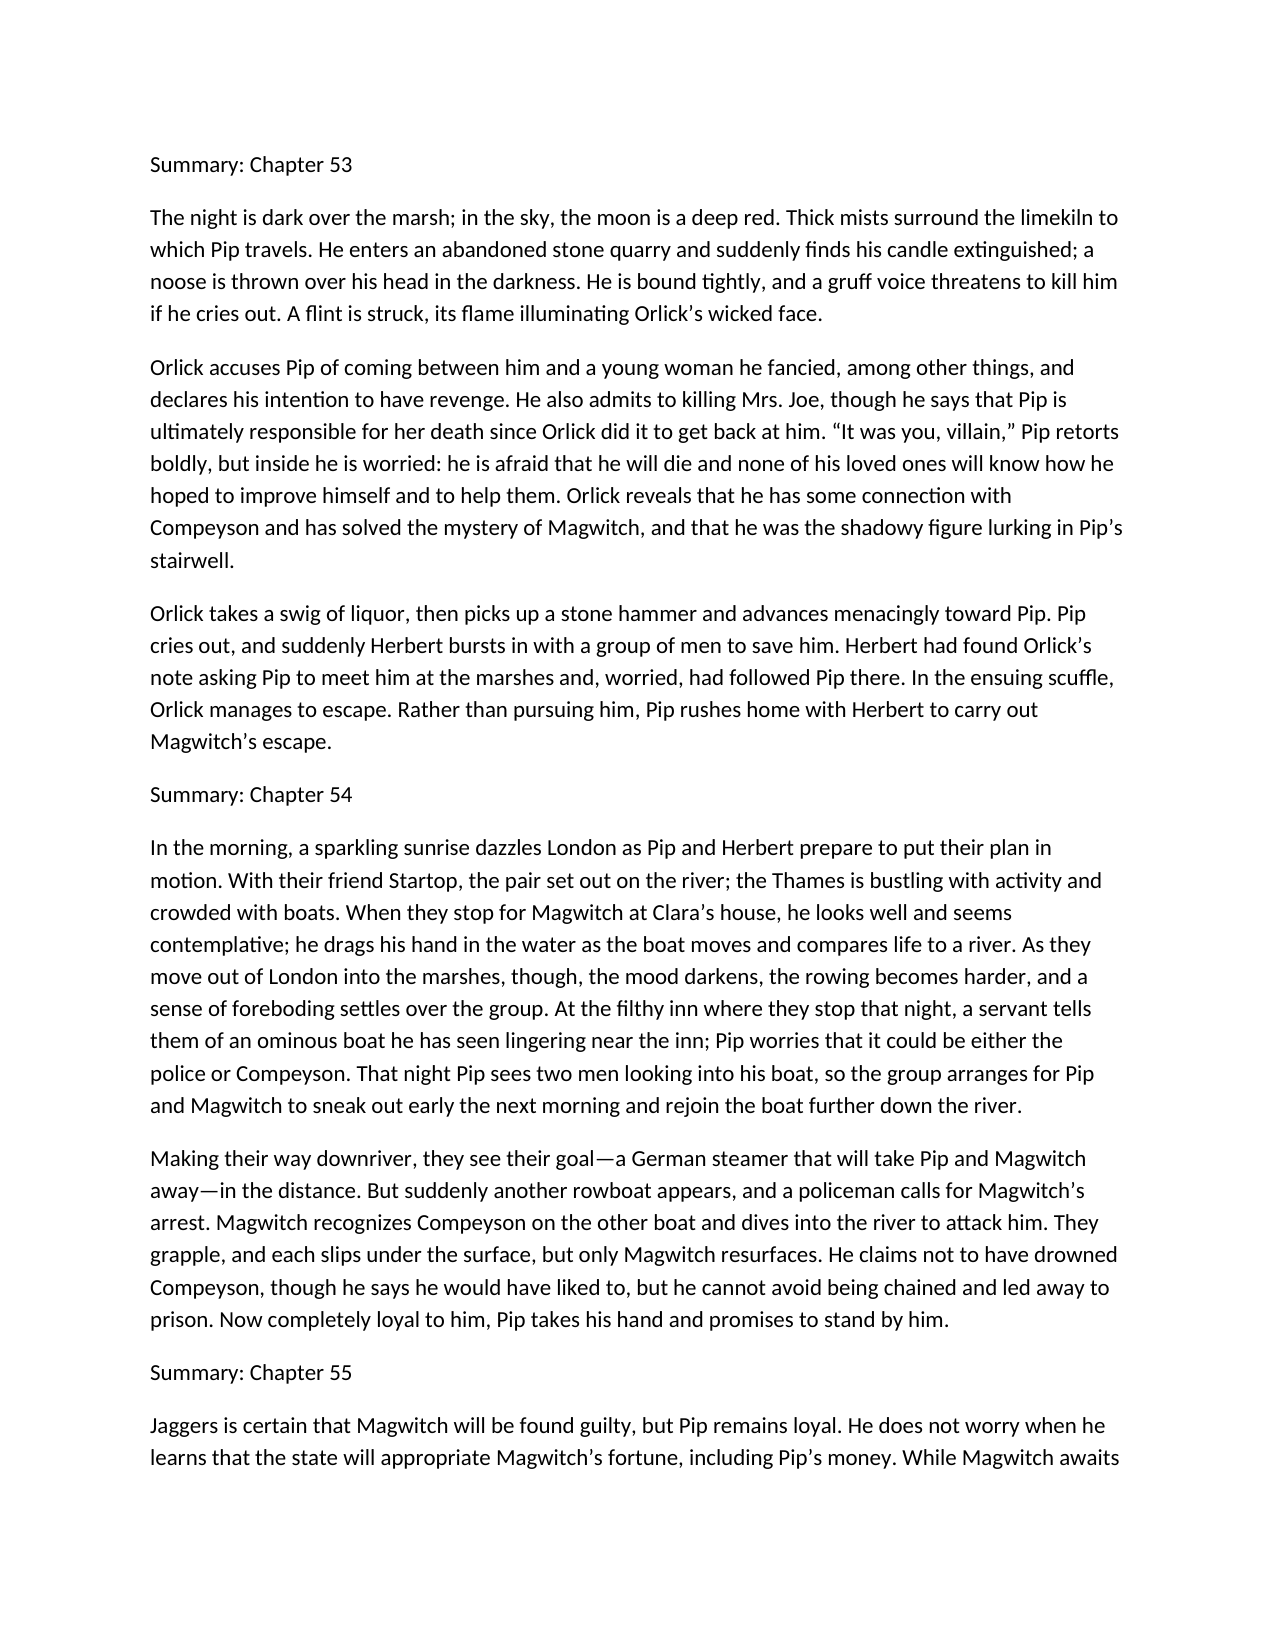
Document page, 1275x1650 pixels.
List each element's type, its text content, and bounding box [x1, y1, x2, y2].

text Orlick takes a swig of liquor, then picks up a stone hammer and advances menacingly toward Pip. Pip cries out, and suddenly Herbert bursts in with a group of men to save him. Herbert had found Orlick’s note asking Pip to meet him at the marshes and, worried, had followed Pip there. In the ensuing scuffle, Orlick manages to escape. Rather than pursuing him, Pip rushes home with Herbert to carry out Magwitch’s escape. [150, 599, 1125, 756]
text Summary: Chapter 55 [150, 1358, 1125, 1386]
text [150, 1411, 1125, 1471]
text In the morning, a sparkling sunrise dazzles London as Pip and Herbert prepare to put their plan in motion. With their friend Startop, the pair set out on the river; the Thames is bustling with activity and crowded with boats. When they stop for Magwitch at Clara’s house, he looks well and seems contemplative; he drags his hand in the water as the boat moves and compares life to a river. As they move out of London into the marshes, though, the mood darkens, the rowing becomes harder, and a sense of foreboding settles over the group. At the filthy inn where they stop that night, a servant tells them of an ominous boat he has seen lingering near the inn; Pip worries that it could be either the police or Compeyson. That night Pip sees two men looking into his boat, so the group arranges for Pip and Magwitch to sneak out early the next morning and rejoin the boat further down the river. [150, 833, 1125, 1119]
text Summary: Chapter 54 [150, 781, 1125, 808]
text The night is dark over the marsh; in the sky, the moon is a deep red. Thick mists surround the limekiln to which Pip travels. He enters an abandoned stone quarry and suddenly finds his candle extinguished; a noose is thrown over his head in the darkness. He is bound tightly, and a gruff voice threatens to kill him if he cries out. A flint is struck, its flame illuminating Orlick’s wicked face. [150, 203, 1125, 328]
text Summary: Chapter 53 [150, 150, 1125, 178]
text Making their way downriver, they see their goal—a German steamer that will take Pip and Magwitch away—in the distance. But suddenly another rowboat appears, and a policeman calls for Magwitch’s arrest. Magwitch recognizes Compeyson on the other boat and dives into the river to attack him. They grapple, and each slips under the surface, but only Magwitch resurfaces. He claims not to have drowned Compeyson, though he says he would have liked to, but he cannot avoid being chained and led away to prison. Now completely loyal to him, Pip takes his hand and promises to stand by him. [150, 1144, 1125, 1333]
text Orlick accuses Pip of coming between him and a young woman he fancied, among other things, and declares his intention to have revenge. He also admits to killing Mrs. Joe, though he says that Pip is ultimately responsible for her death since Orlick did it to get back at him. “It was you, villain,” Pip retorts boldly, but inside he is worried: he is afraid that he will die and none of his loved ones will know how he hoped to improve himself and to help them. Orlick reveals that he has some connection with Compeyson and has solved the mystery of Magwitch, and that he was the shadowy figure lurking in Pip’s stairwell. [150, 353, 1125, 574]
